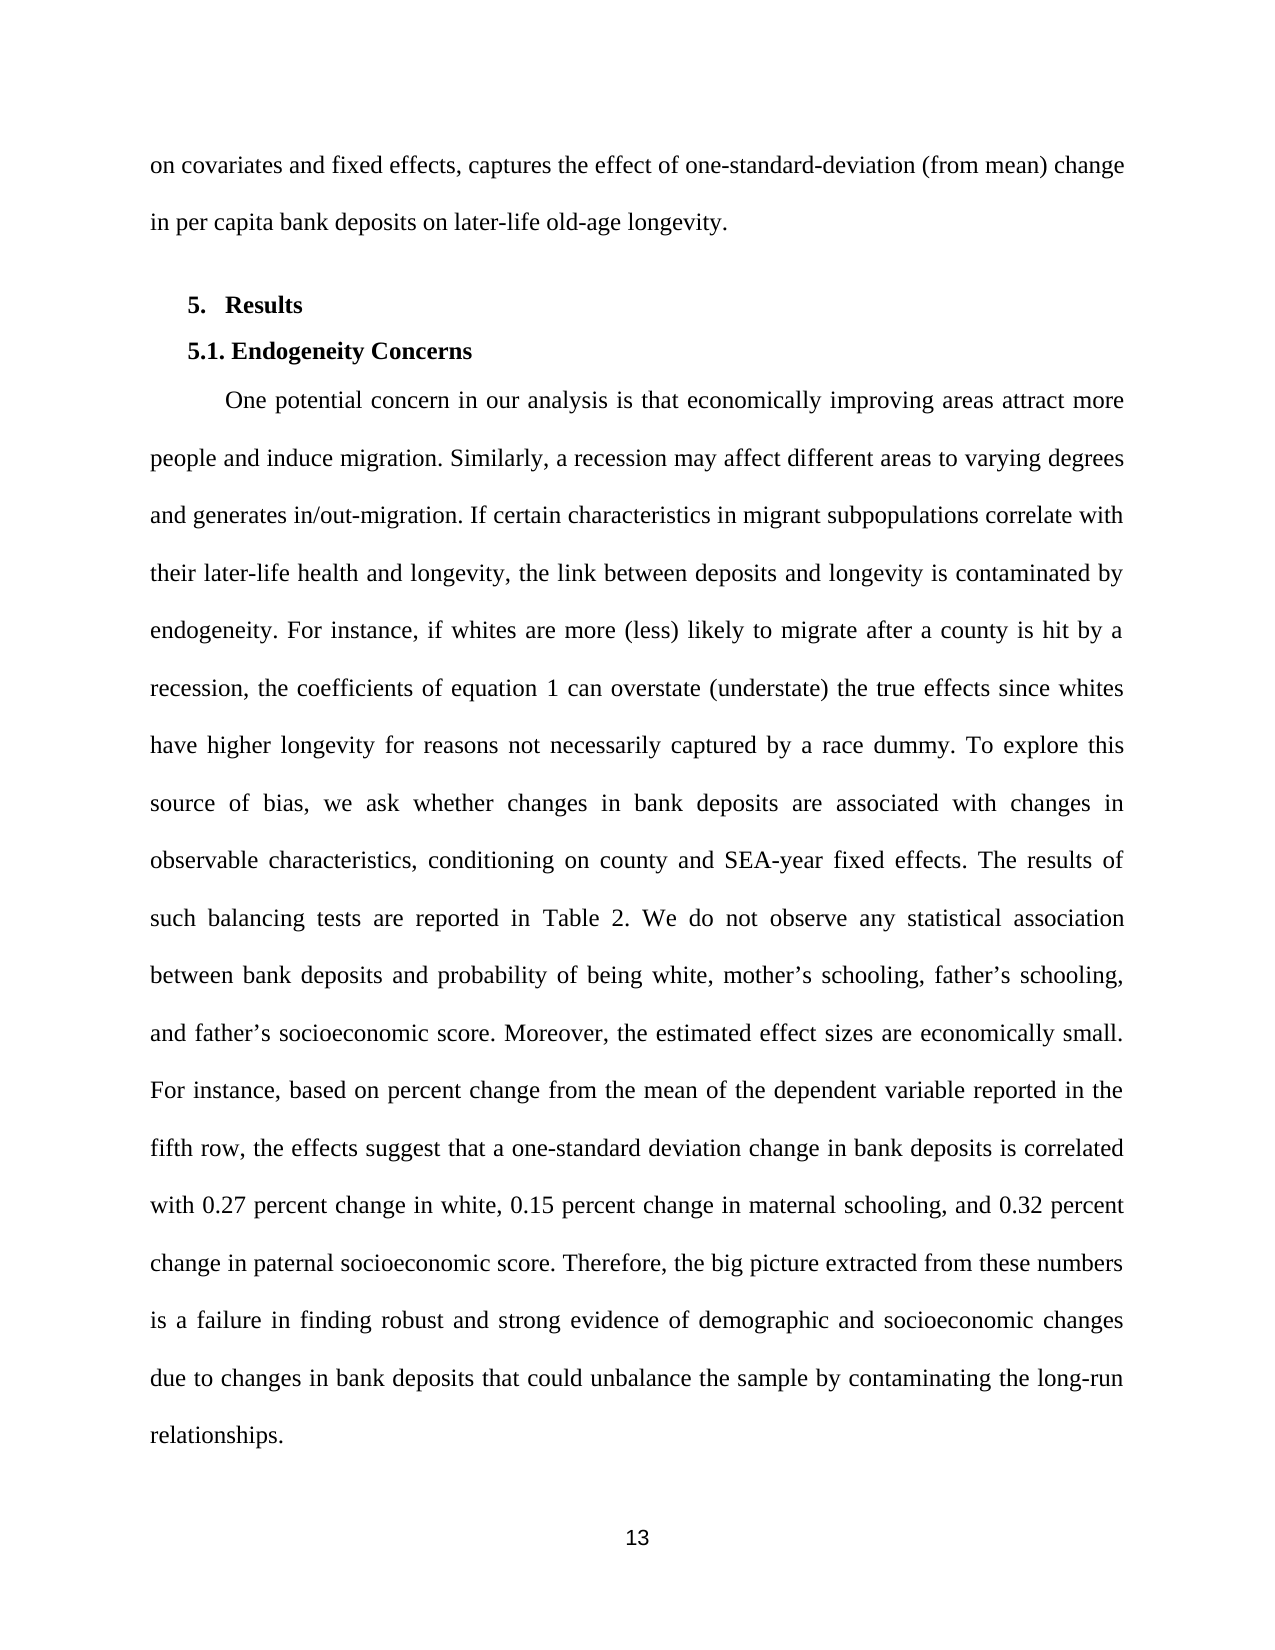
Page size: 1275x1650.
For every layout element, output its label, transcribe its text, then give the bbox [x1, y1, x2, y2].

subtitle Results [187, 290, 1125, 319]
subtitle Endogeneity Concerns [165, 336, 1125, 365]
text One potential concern in our analysis is that economically improving areas attract more people and induce migration. Similarly, a recession may affect different areas to varying degrees and generates in/out-migration. If certain characteristics in migrant subpopulations correlate with their later-life health and longevity, the link between deposits and longevity is contaminated by endogeneity. For instance, if whites are more (less) likely to migrate after a county is hit by a recession, the coefficients of equation 1 can overstate (understate) the true effects since whites have higher longevity for reasons not necessarily captured by a race dummy. To explore this source of bias, we ask whether changes in bank deposits are associated with changes in observable characteristics, conditioning on county and SEA-year fixed effects. The results of such balancing tests are reported in Table 2. We do not observe any statistical association between bank deposits and probability of being white, mother’s schooling, father’s schooling, and father’s socioeconomic score. Moreover, the estimated effect sizes are economically small. For instance, based on percent change from the mean of the dependent variable reported in the fifth row, the effects suggest that a one-standard deviation change in bank deposits is correlated with 0.27 percent change in white, 0.15 percent change in maternal schooling, and 0.32 percent change in paternal socioeconomic score. Therefore, the big picture extracted from these numbers is a failure in finding robust and strong evidence of demographic and socioeconomic changes due to changes in bank deposits that could unbalance the sample by contaminating the long-run relationships. [150, 385, 1125, 1449]
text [150, 150, 1125, 236]
